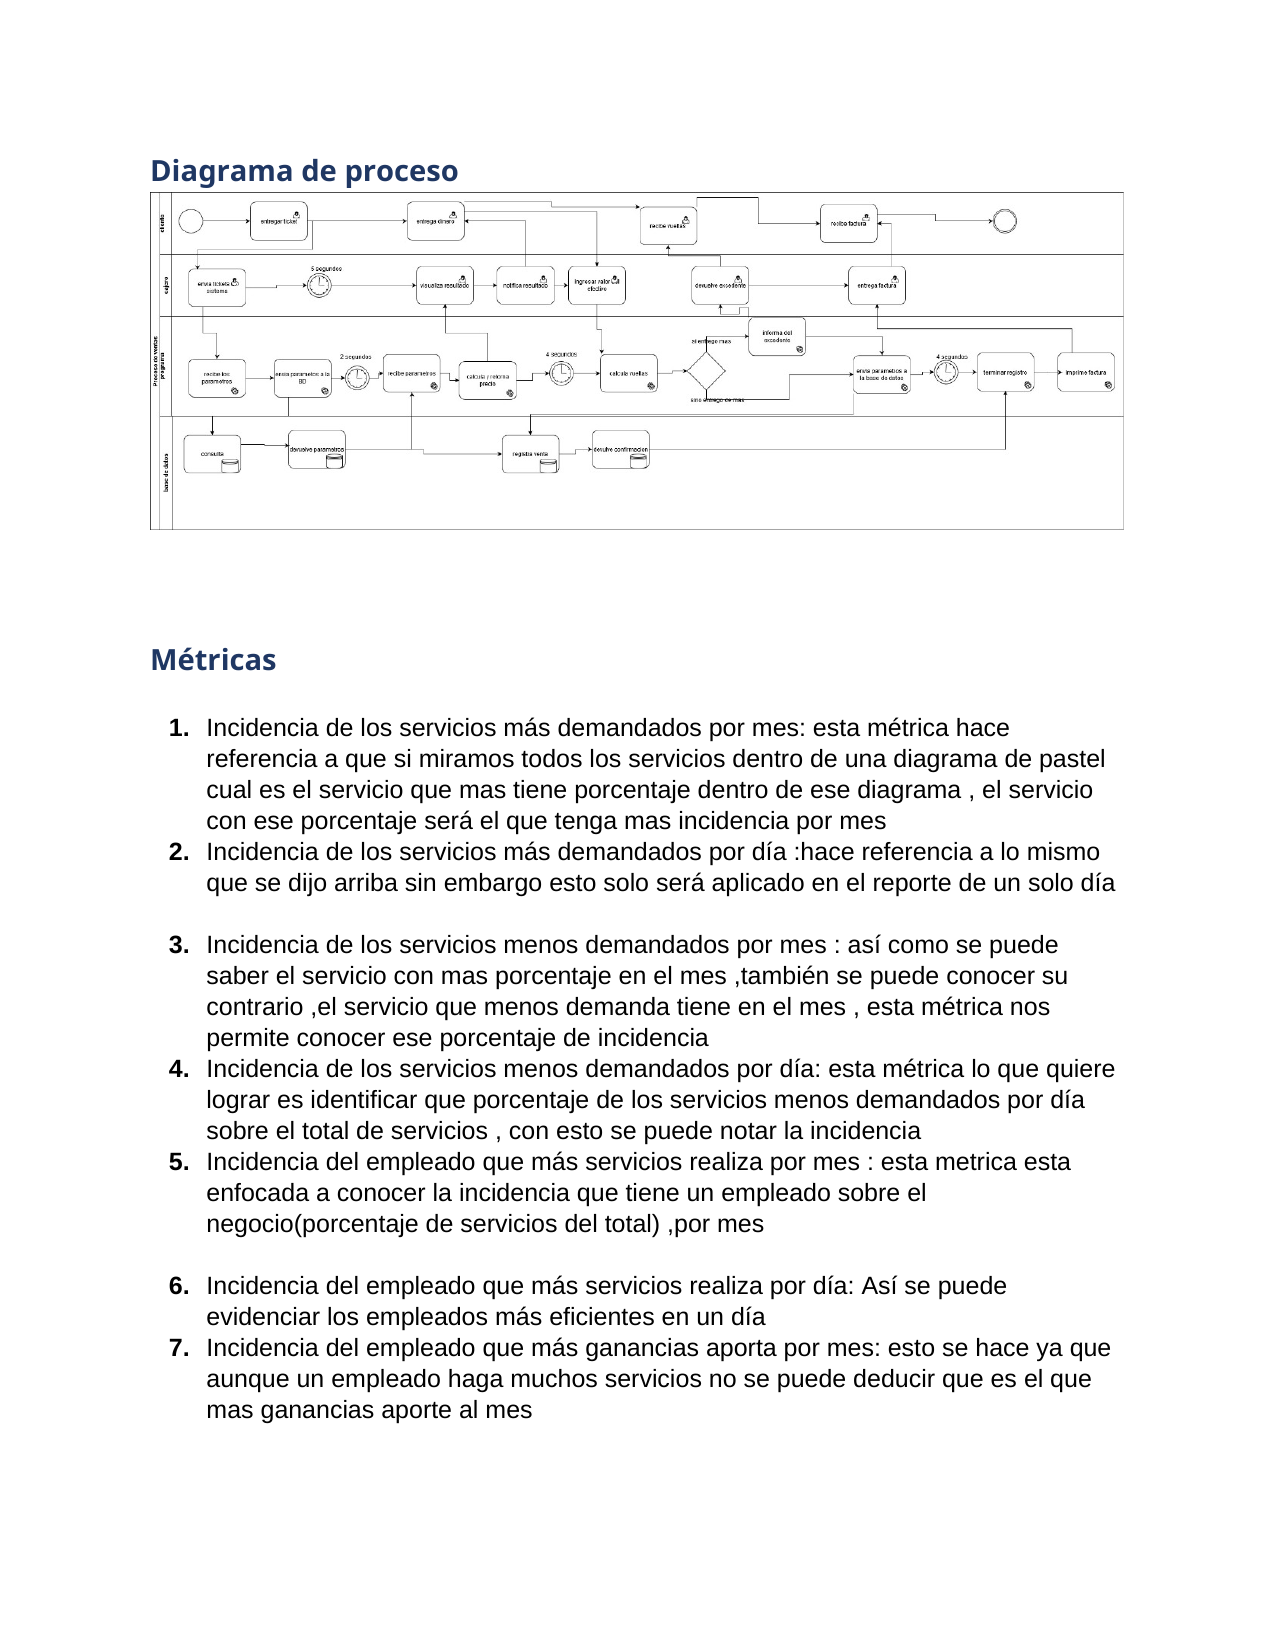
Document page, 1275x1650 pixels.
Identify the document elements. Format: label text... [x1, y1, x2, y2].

list Incidencia de los servicios menos demandados por mes : así como se puede saber el servicio con mas porcentaje en el mes ,también se puede conocer su contrario ,el servicio que menos demanda tiene en el mes , esta métrica nos permite conocer ese porcentaje de incidencia [169, 930, 1125, 1052]
picture [150, 192, 1124, 530]
list Incidencia de los servicios más demandados por día :hace referencia a lo mismo que se dijo arriba sin embargo esto solo será aplicado en el reporte de un solo día [169, 837, 1125, 897]
list Incidencia del empleado que más servicios realiza por día: Así se puede evidenciar los empleados más eficientes en un día [169, 1271, 1125, 1331]
subtitle Métricas [150, 639, 1125, 678]
list Incidencia de los servicios más demandados por mes: esta métrica hace referencia a que si miramos todos los servicios dentro de una diagrama de pastel cual es el servicio que mas tiene porcentaje dentro de ese diagrama , el servicio con ese porcentaje será el que tenga mas incidencia por mes [169, 713, 1125, 834]
list Incidencia de los servicios menos demandados por día: esta métrica lo que quiere lograr es identificar que porcentaje de los servicios menos demandados por día sobre el total de servicios , con esto se puede notar la incidencia [169, 1054, 1125, 1145]
list Incidencia del empleado que más servicios realiza por mes : esta metrica esta enfocada a conocer la incidencia que tiene un empleado sobre el negocio(porcentaje de servicios del total) ,por mes [169, 1147, 1125, 1238]
list Incidencia del empleado que más ganancias aporta por mes: esto se hace ya que aunque un empleado haga muchos servicios no se puede deducir que es el que mas ganancias aporte al mes [169, 1333, 1125, 1424]
subtitle Diagrama de proceso [150, 150, 1125, 190]
